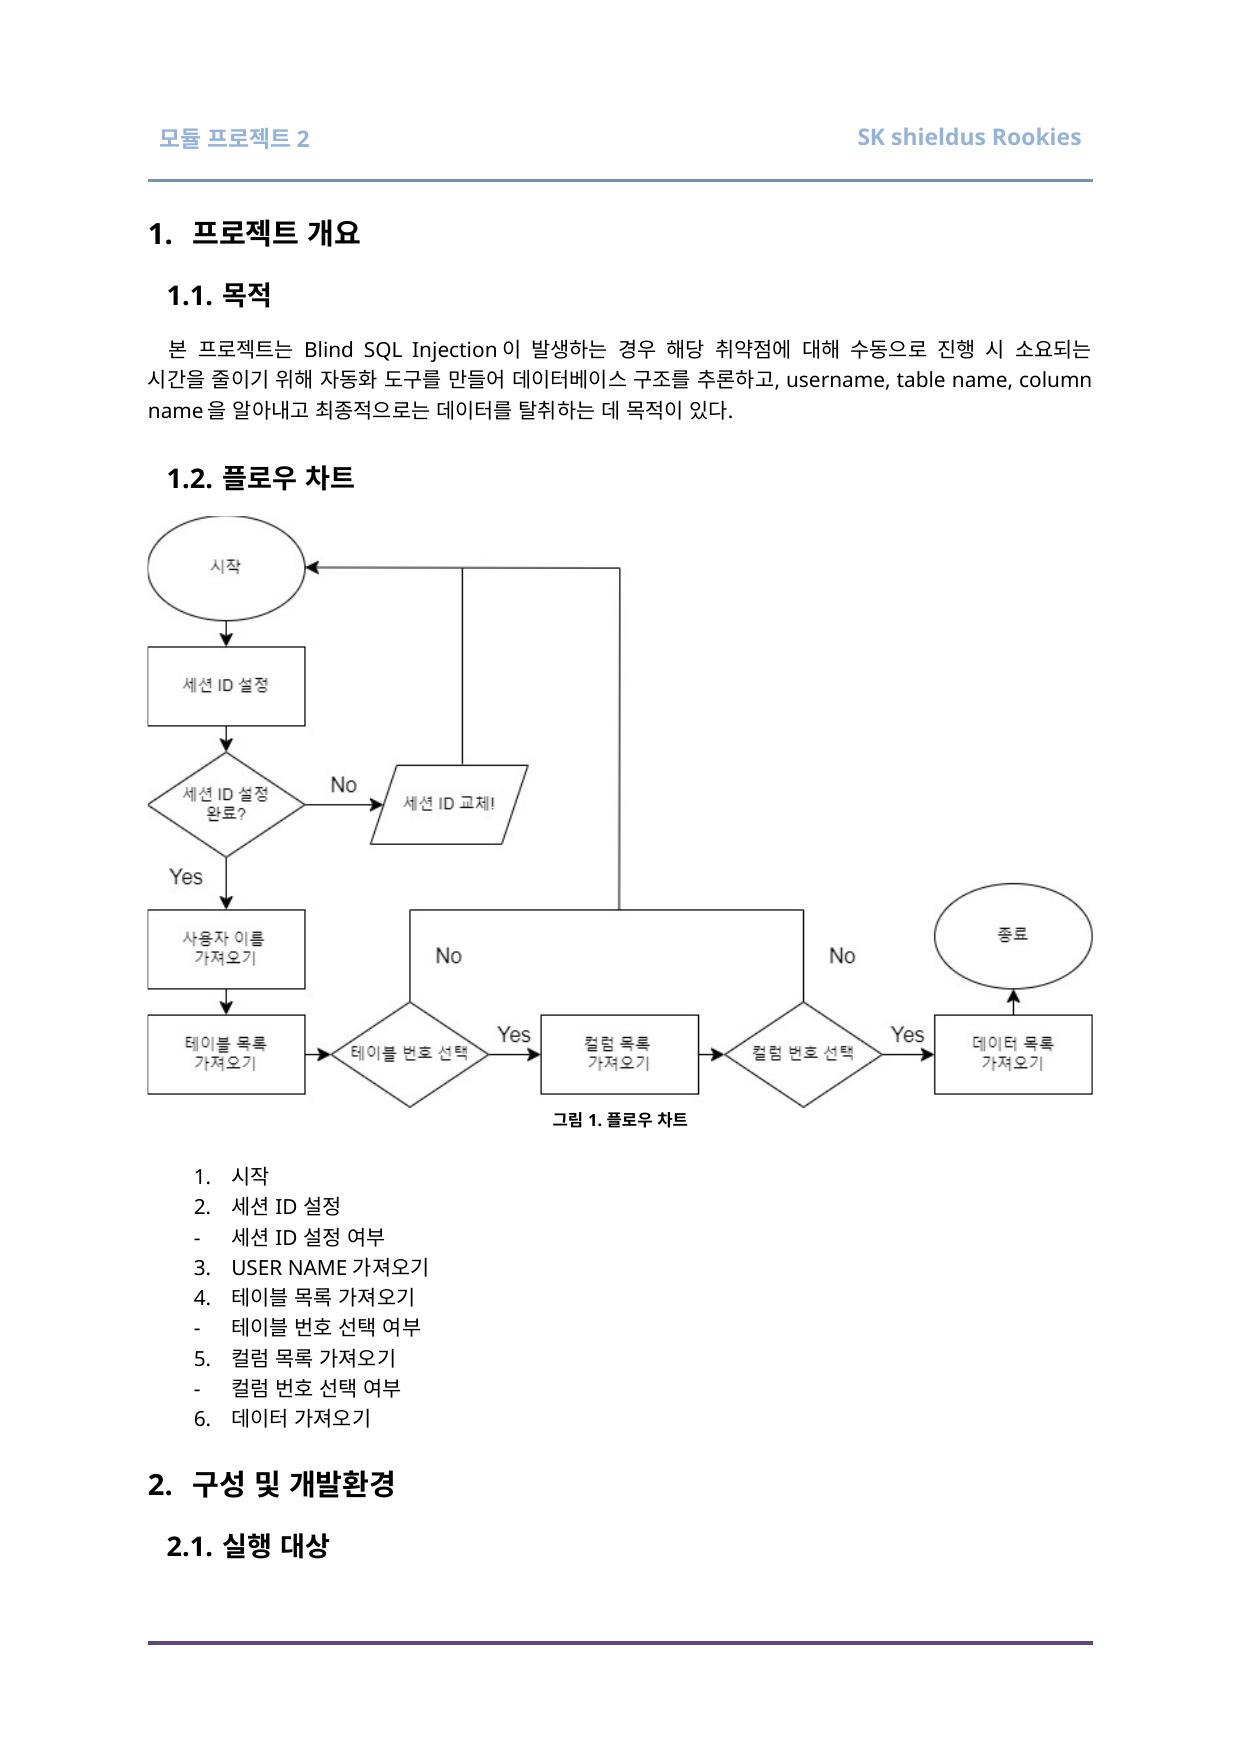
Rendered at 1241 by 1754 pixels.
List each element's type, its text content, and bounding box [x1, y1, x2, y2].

picture [147, 516, 1093, 1108]
text 구성 및 개발환경 [148, 1461, 1092, 1504]
list 데이터 가져오기 [193, 1403, 1092, 1433]
list 시작 [193, 1160, 1092, 1190]
list 테이블 번호 선택 여부 [193, 1312, 1092, 1342]
list USER NAME 가져오기 [193, 1251, 1092, 1281]
text 플로우 차트 [166, 457, 1092, 496]
list 세션 ID 설정 [193, 1190, 1092, 1221]
text 프로젝트 개요 [148, 211, 1092, 253]
text 본 프로젝트는 Blind SQL Injection이 발생하는 경우 해당 취약점에 대해 수동으로 진행 시 소요되는 시간을 줄이기 위해 자동화 도구를 만들어 데이터베이스 구조를 추론하고, username, table name, column name을 알아내고 최종적으로는 데이터를 탈취하는 데 목적이 있다. [148, 333, 1092, 424]
list 컬럼 번호 선택 여부 [193, 1372, 1092, 1403]
text 실행 대상 [166, 1525, 1092, 1564]
list 테이블 목록 가져오기 [193, 1281, 1092, 1312]
text 그림 1. 플로우 차트 [148, 1108, 1092, 1132]
list 컬럼 목록 가져오기 [193, 1342, 1092, 1372]
text 목적 [166, 274, 1092, 314]
list 세션 ID 설정 여부 [193, 1221, 1092, 1251]
